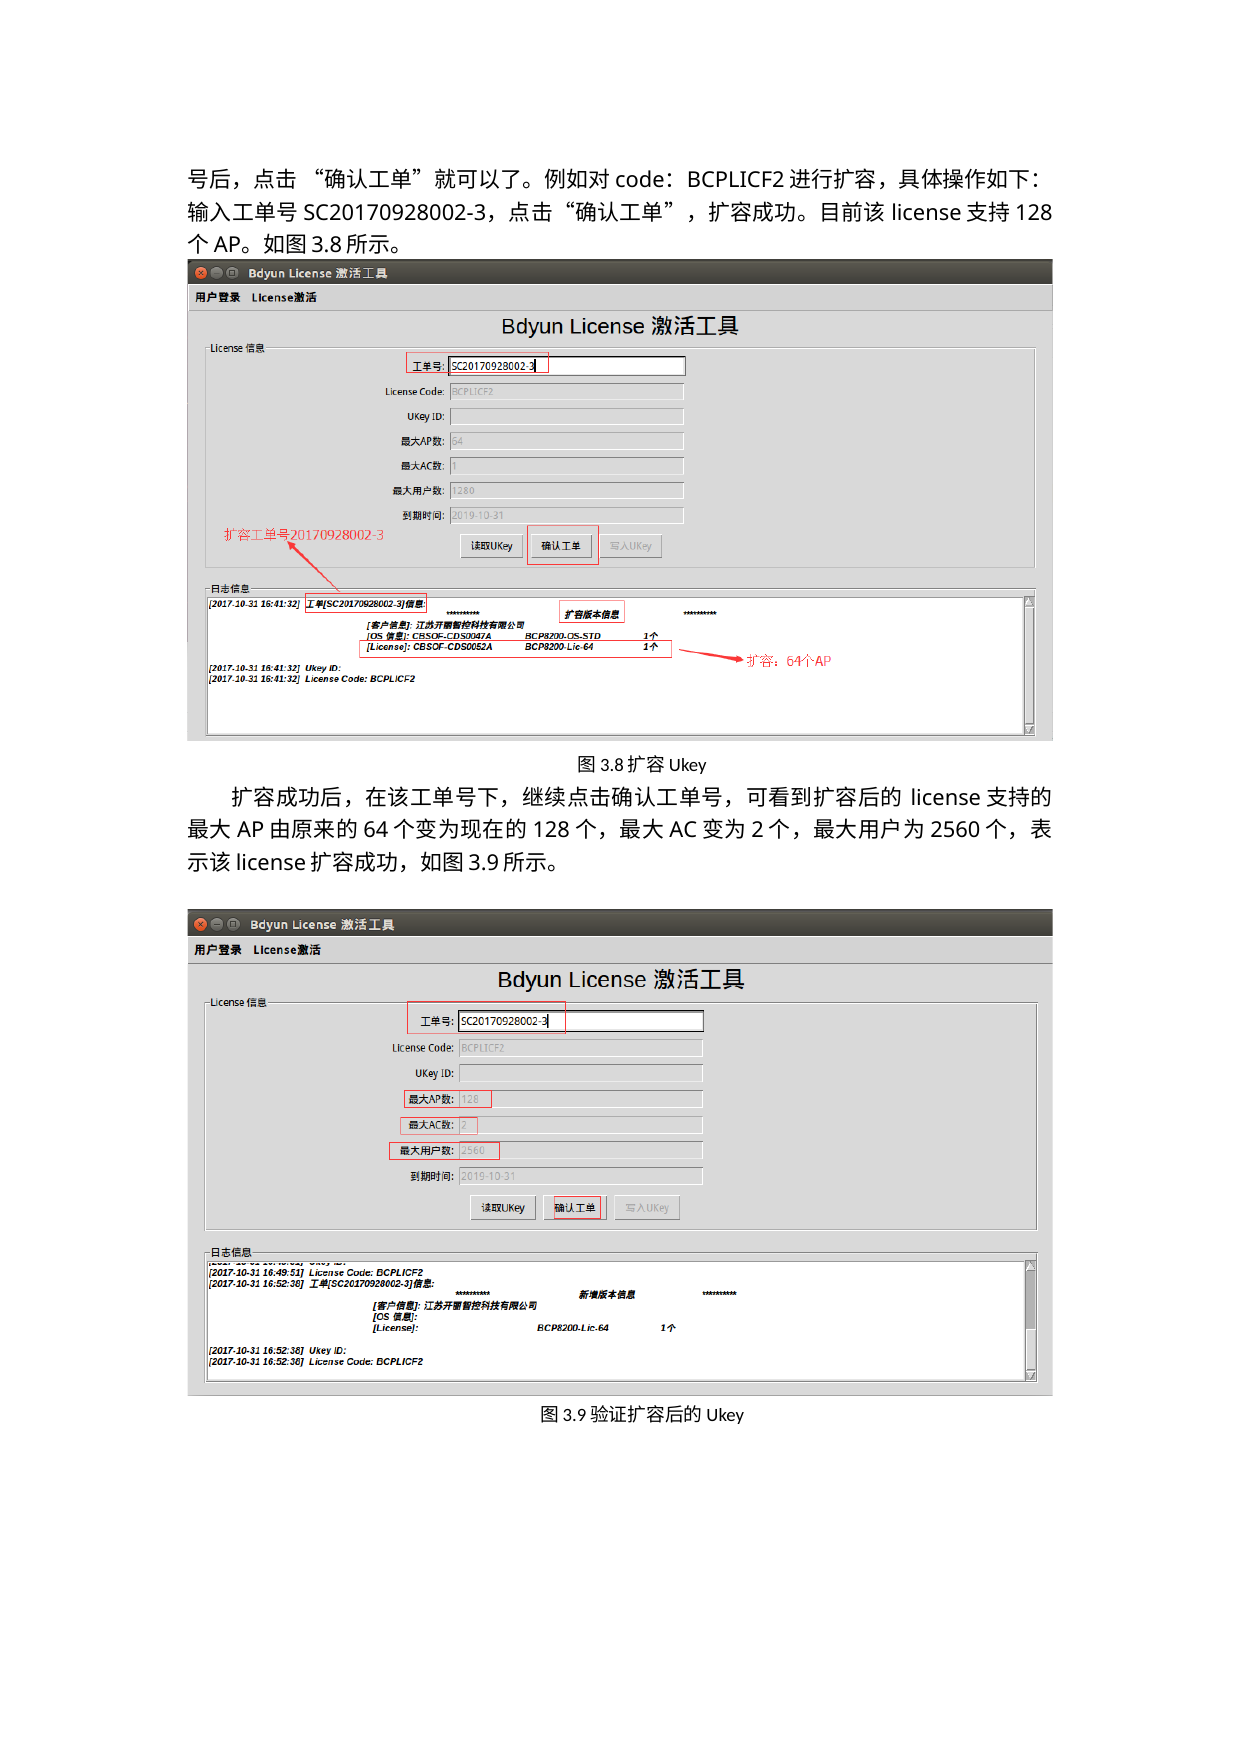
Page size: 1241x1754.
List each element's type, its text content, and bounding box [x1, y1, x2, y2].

text 图3.8扩容Ukey [187, 747, 1053, 779]
picture [187, 259, 1053, 741]
text 扩容成功后，在该工单号下，继续点击确认工单号，可看到扩容后的license支持的最大AP由原来的64个变为现在的128个，最大AC变为2个，最大用户为2560个，表示该license扩容成功，如图3.9所示。 [187, 779, 1053, 877]
picture [187, 909, 1053, 1396]
text 图3.9验证扩容后的Ukey [187, 1397, 1053, 1429]
